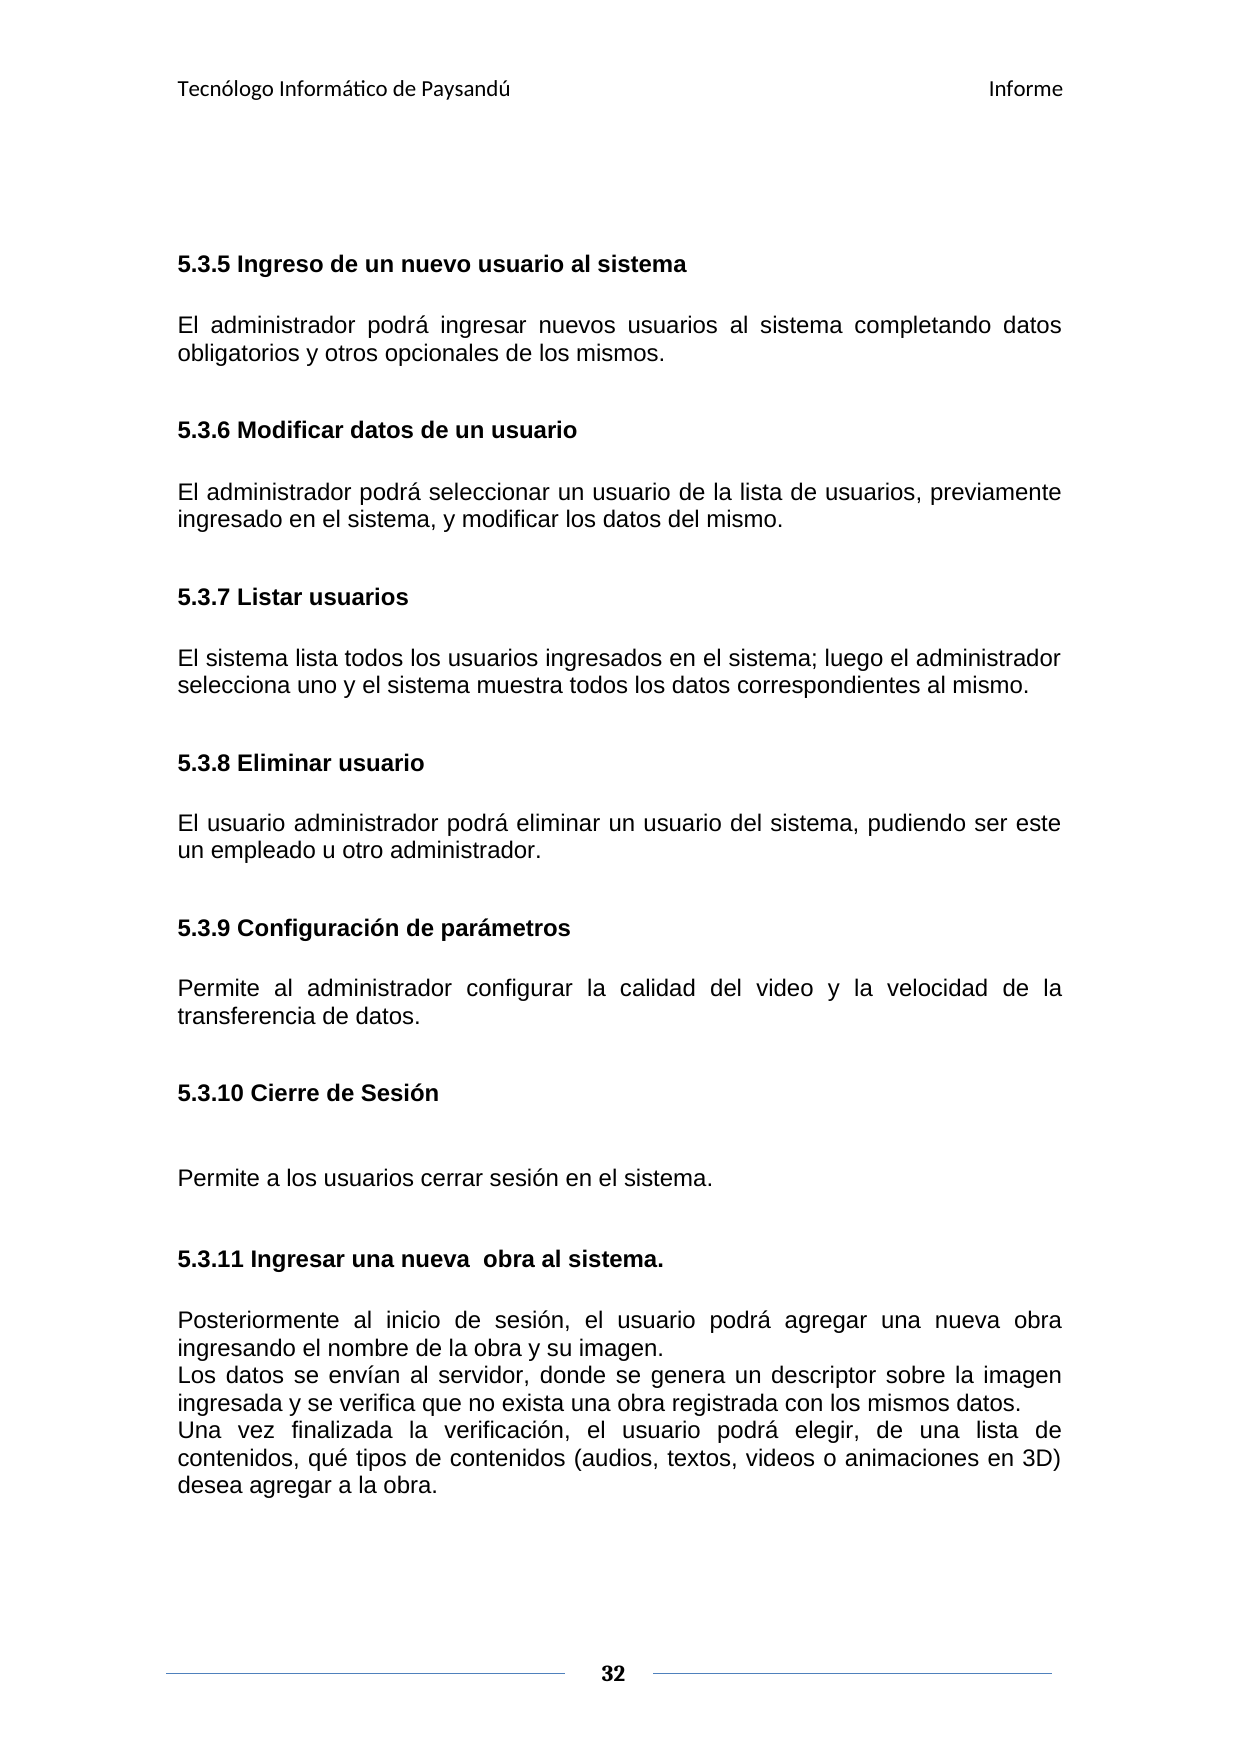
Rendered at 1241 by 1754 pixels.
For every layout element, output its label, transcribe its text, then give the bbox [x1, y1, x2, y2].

text El administrador podrá ingresar nuevos usuarios al sistema completando datos obligatorios y otros opcionales de los mismos. [177, 311, 1063, 366]
text El sistema lista todos los usuarios ingresados en el sistema; luego el administrador selecciona uno y el sistema muestra todos los datos correspondientes al mismo. [177, 644, 1063, 699]
subtitle 5.3.8 Eliminar usuario [177, 748, 1063, 776]
subtitle 5.3.9 Configuración de parámetros [177, 914, 1063, 941]
text El administrador podrá seleccionar un usuario de la lista de usuarios, previamente ingresado en el sistema, y modificar los datos del mismo. [177, 477, 1063, 533]
text Posteriormente al inicio de sesión, el usuario podrá agregar una nueva obra ingresando el nombre de la obra y su imagen. [177, 1306, 1063, 1361]
subtitle 5.3.10 Cierre de Sesión [177, 1079, 1063, 1106]
text El usuario administrador podrá eliminar un usuario del sistema, pudiendo ser este un empleado u otro administrador. [177, 809, 1063, 864]
text Una vez finalizada la verificación, el usuario podrá elegir, de una lista de contenidos, qué tipos de contenidos (audios, textos, videos o animaciones en 3D) desea agregar a la obra. [177, 1416, 1063, 1499]
subtitle 5.3.7 Listar usuarios [177, 583, 1063, 610]
text Permite al administrador configurar la calidad del video y la velocidad de la transferencia de datos. [177, 974, 1063, 1029]
subtitle 5.3.6 Modificar datos de un usuario [177, 416, 1063, 444]
text Los datos se envían al servidor, donde se genera un descriptor sobre la imagen ingresada y se verifica que no exista una obra registrada con los mismos datos. [177, 1361, 1063, 1416]
subtitle 5.3.11 Ingresar una nueva obra al sistema. [177, 1245, 1063, 1272]
subtitle 5.3.5 Ingreso de un nuevo usuario al sistema [177, 250, 1063, 278]
text Permite a los usuarios cerrar sesión en el sistema. [177, 1163, 1063, 1191]
